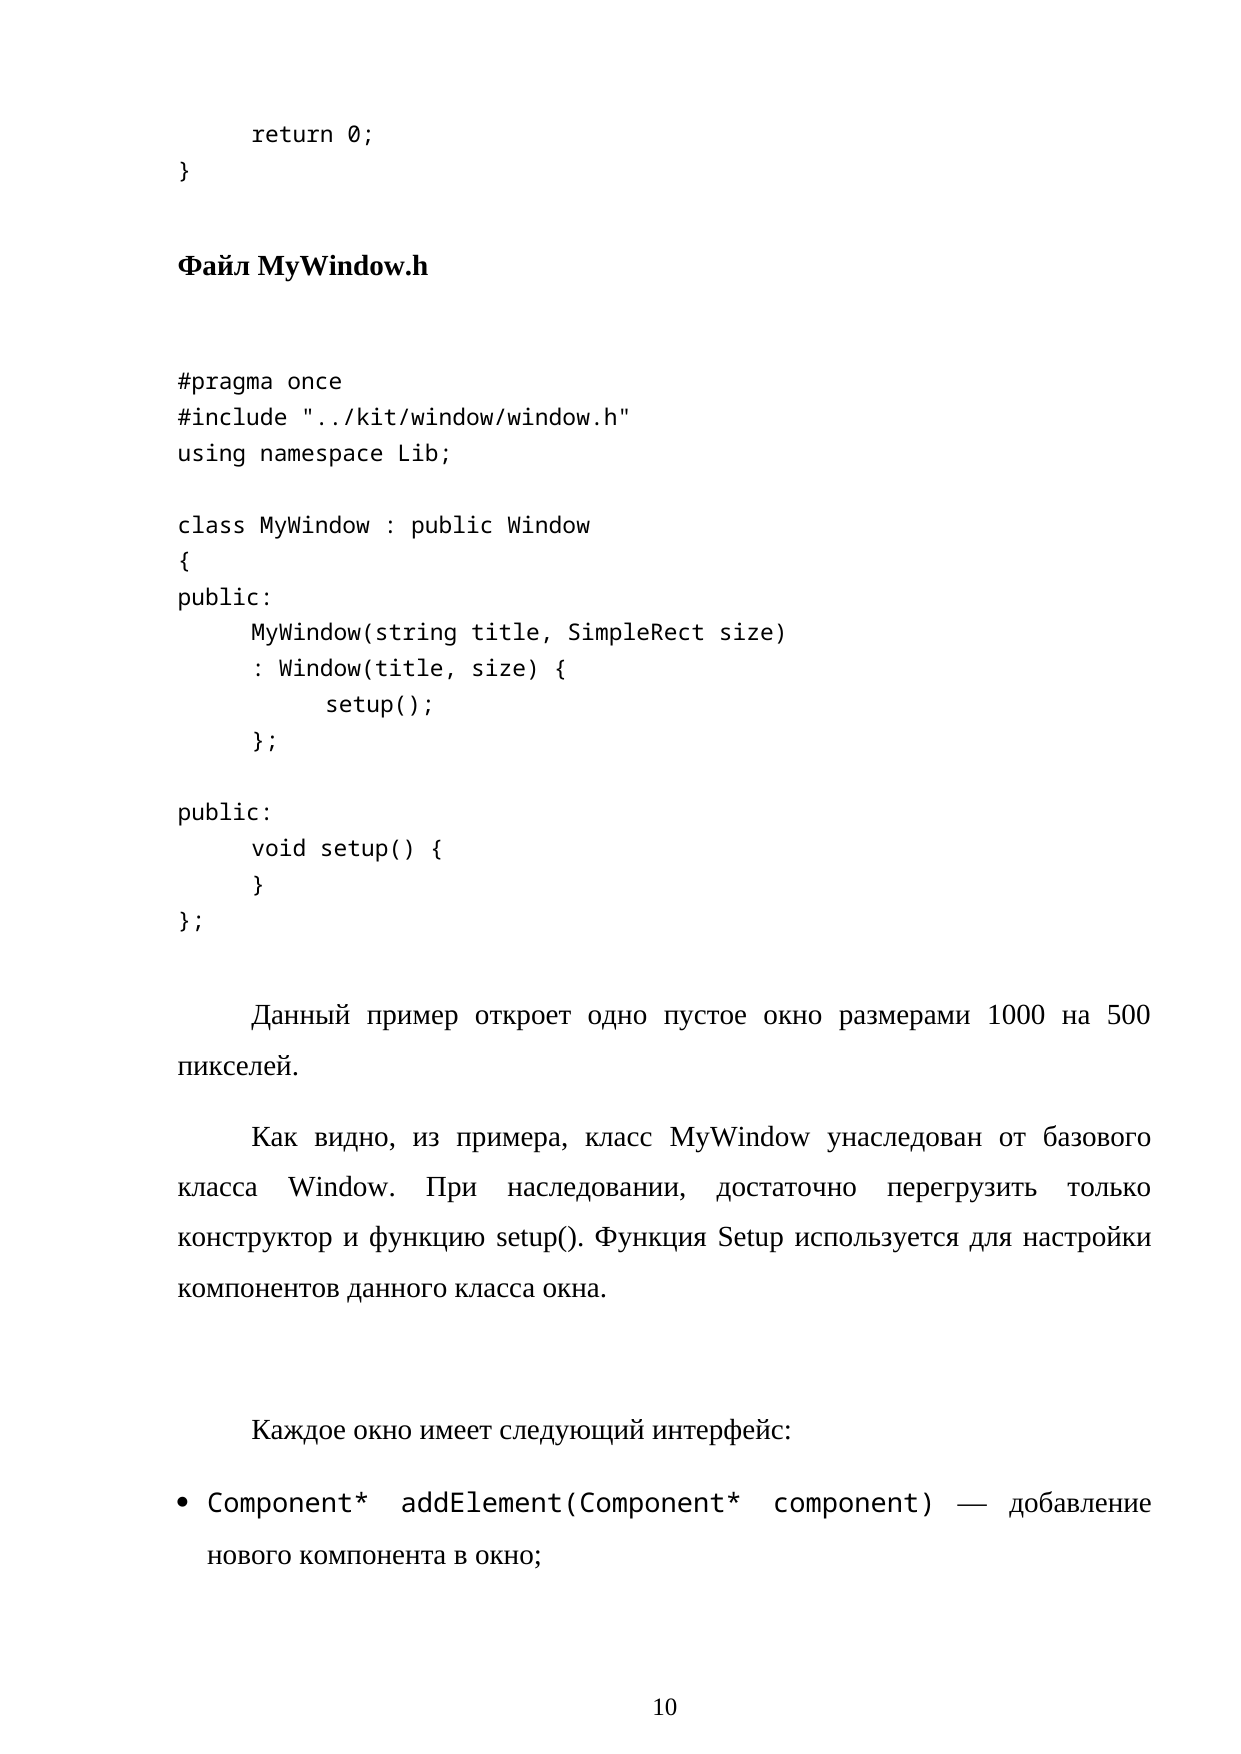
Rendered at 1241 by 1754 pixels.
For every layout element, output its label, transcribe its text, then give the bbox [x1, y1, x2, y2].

text { [177, 544, 1152, 576]
text }; [177, 724, 1152, 755]
list Component* addElement(Component* component) — добавление нового компонента в окно; [177, 1483, 1152, 1571]
text Файл MyWindow.h [177, 248, 1152, 281]
text using namespace Lib; [177, 437, 1152, 468]
text class MyWindow : public Window [177, 508, 1152, 540]
text #pragma once [177, 365, 1152, 396]
text public: [177, 796, 1152, 827]
text Данный пример откроет одно пустое окно размерами 1000 на 500 пикселей. [177, 997, 1152, 1081]
text void setup() { [177, 832, 1152, 863]
text }; [177, 904, 1152, 935]
text Каждое окно имеет следующий интерфейс: [177, 1412, 1152, 1446]
text public: [177, 580, 1152, 612]
text #include "../kit/window/window.h" [177, 401, 1152, 432]
text return 0; [177, 118, 1152, 149]
text MyWindow(string title, SimpleRect size) [177, 616, 1152, 648]
text setup(); [251, 688, 1152, 719]
text : Window(title, size) { [177, 652, 1152, 683]
text Как видно, из примера, класс MyWindow унаследован от базового класса Window. При наследовании, достаточно перегрузить только конструктор и функцию setup(). Функция Setup используется для настройки компонентов данного класса окна. [177, 1119, 1152, 1303]
text } [177, 868, 1152, 899]
text } [177, 154, 1152, 185]
